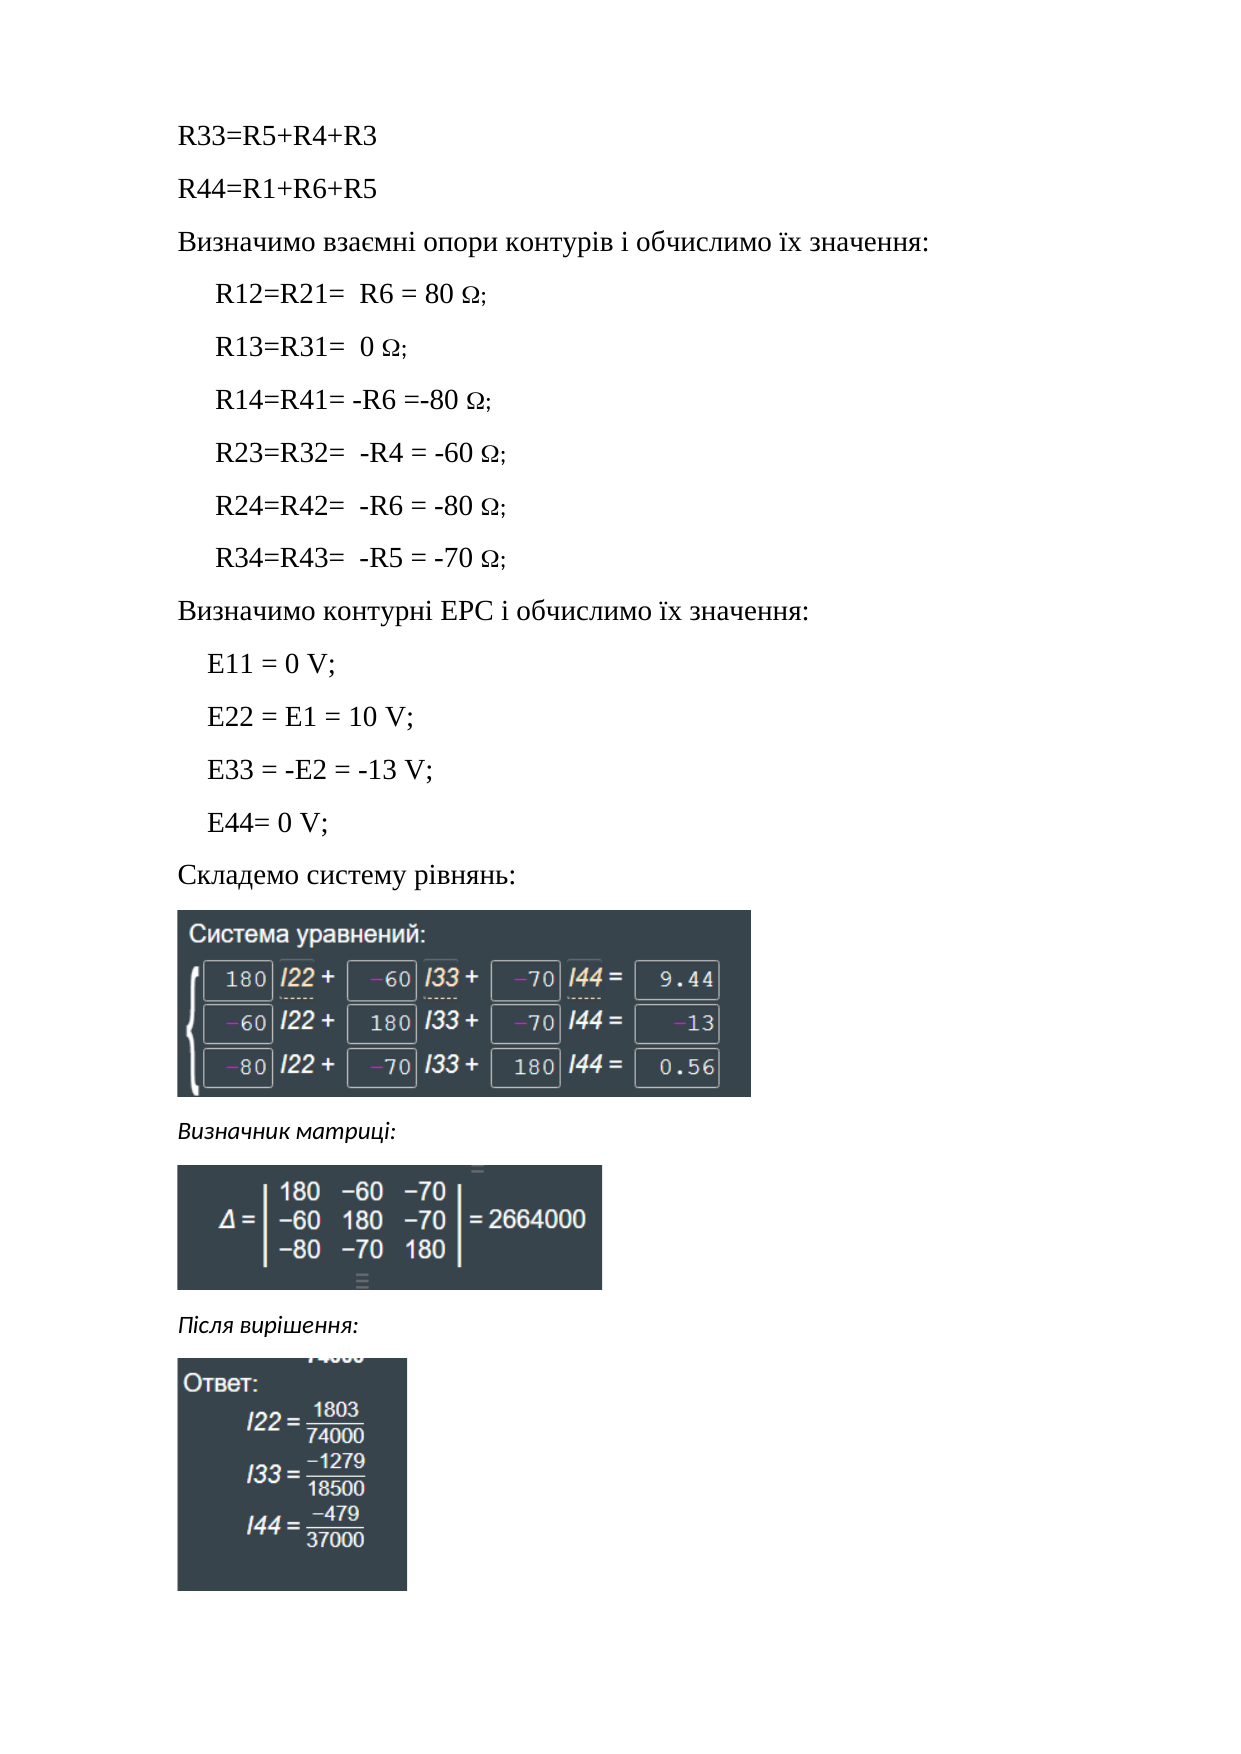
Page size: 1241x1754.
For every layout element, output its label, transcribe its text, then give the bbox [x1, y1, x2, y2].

text R23=R32= -R4 = -60 ; [215, 435, 1152, 468]
text R24=R42= -R6 = -80 ; [215, 488, 1152, 521]
text Визначимо контурні ЕРС і обчислимо їх значення: [177, 593, 1152, 627]
picture [177, 1358, 408, 1591]
text E33 = -E2 = -13 V; [207, 752, 1152, 785]
text R12=R21= R6 = 80 ; [215, 277, 1152, 310]
text E22 = E1 = 10 V; [207, 699, 1152, 733]
picture [177, 910, 751, 1097]
text Складемо систему рівнянь: [177, 857, 1152, 891]
text Визначник матриці: [177, 1115, 1152, 1146]
text R13=R31= 0 ; [215, 329, 1152, 363]
text R14=R41= -R6 =-80 ; [215, 382, 1152, 416]
text E11 = 0 V; [207, 646, 1152, 680]
picture [177, 1165, 603, 1290]
text R33=R5+R4+R3 [177, 118, 1152, 152]
text Визначимо взаємні опори контурів і обчислимо їх значення: [177, 224, 1152, 257]
text R34=R43= -R5 = -70 ; [215, 541, 1152, 574]
text R44=R1+R6+R5 [177, 171, 1152, 204]
text Після вирішення: [177, 1309, 1152, 1339]
text E44= 0 V; [207, 805, 1152, 838]
